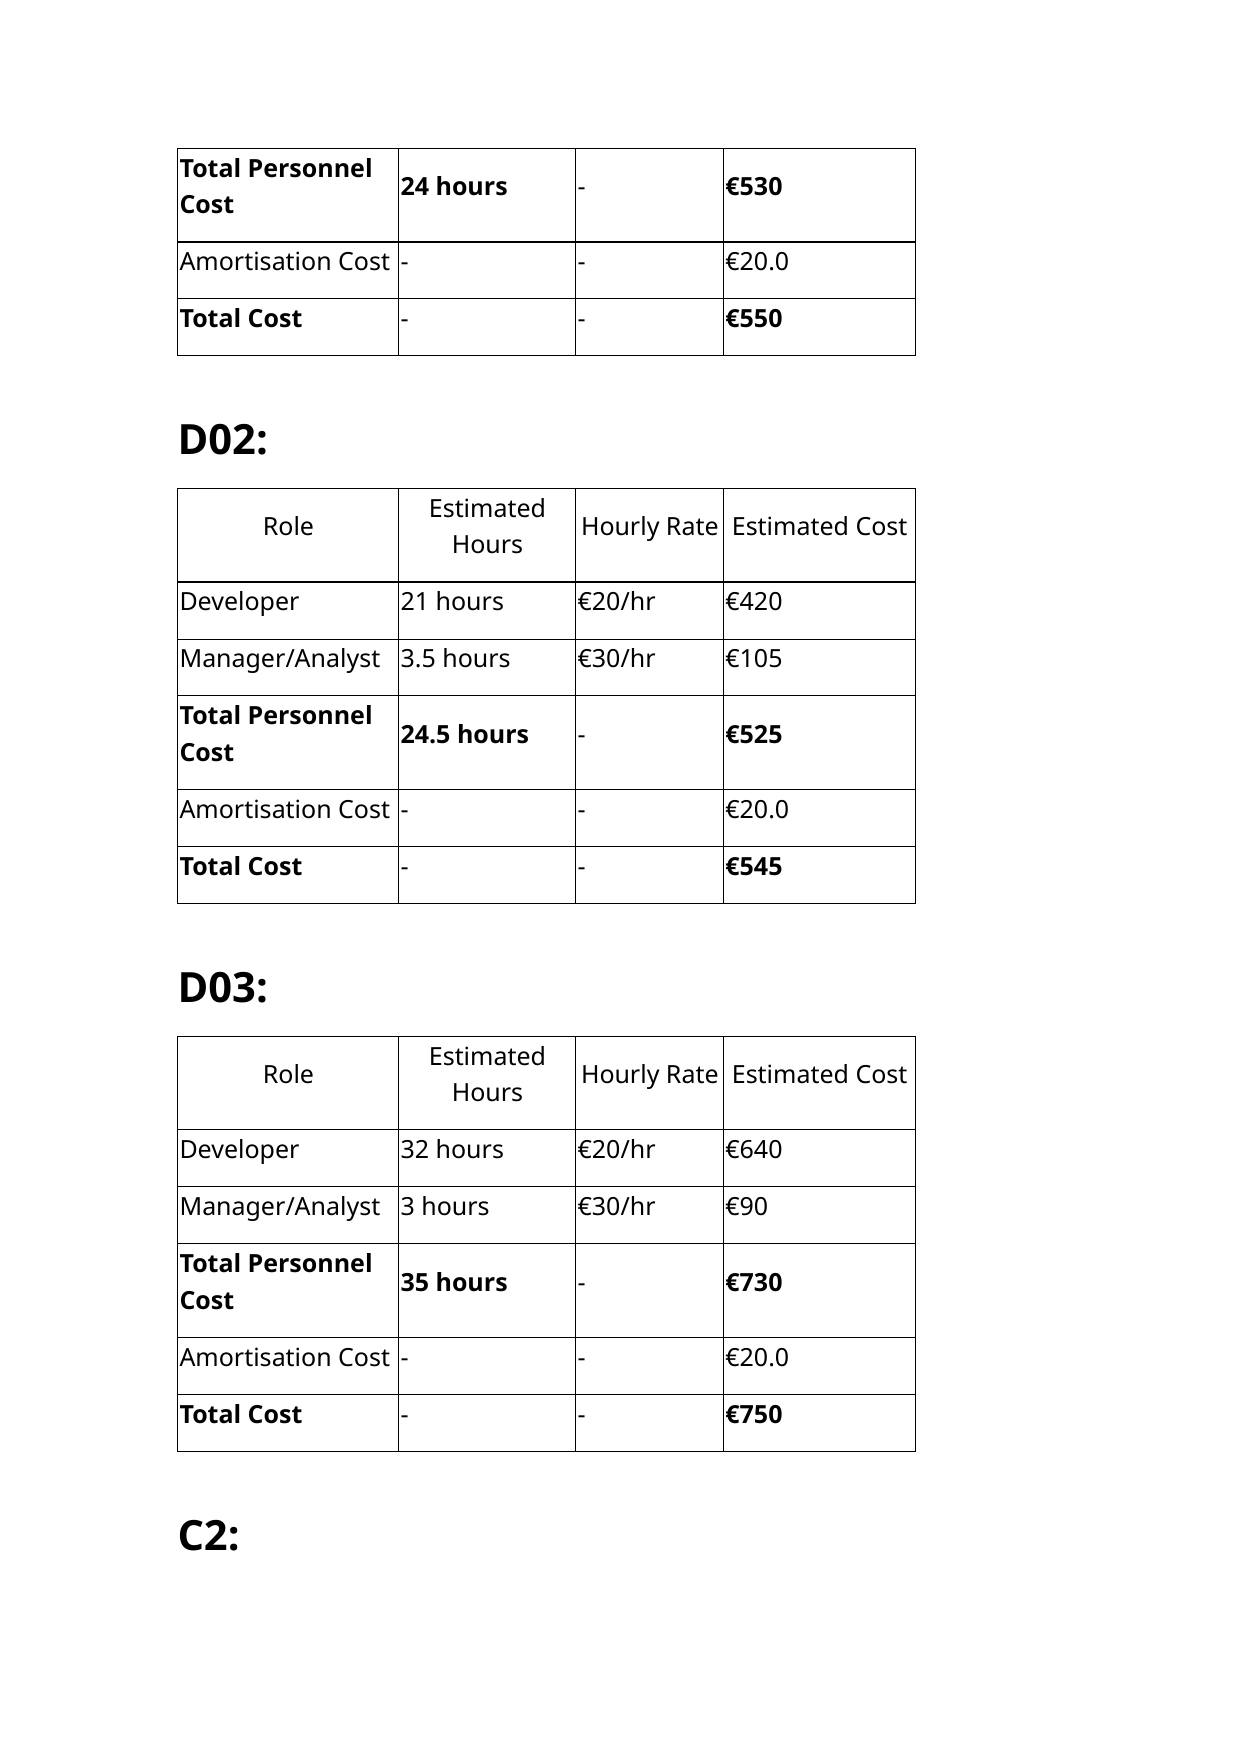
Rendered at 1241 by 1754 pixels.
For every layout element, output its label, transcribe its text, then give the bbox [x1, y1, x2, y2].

table_cell Amortisation Cost [178, 790, 398, 846]
text D02: [177, 410, 1063, 467]
table_cell €525 [724, 696, 915, 789]
table_cell Amortisation Cost [178, 1338, 398, 1394]
table_cell €550 [724, 299, 915, 355]
text C2: [177, 1505, 1063, 1562]
table_cell €30/hr [576, 640, 723, 695]
text D03: [177, 958, 1063, 1014]
table_cell Developer [178, 583, 398, 638]
table_header Estimated Hours [399, 1037, 575, 1129]
table_cell 35 hours [399, 1244, 575, 1337]
table_cell Developer [178, 1130, 398, 1186]
table_cell - [576, 847, 723, 903]
table_cell Total Cost [178, 1395, 398, 1451]
table_cell - [576, 243, 723, 298]
table_cell - [576, 1395, 723, 1451]
table_cell - [399, 847, 575, 903]
table_header Hourly Rate [576, 1037, 723, 1129]
table_cell - [576, 790, 723, 846]
table_cell 24 hours [399, 149, 575, 241]
table_cell €30/hr [576, 1187, 723, 1243]
table_header Role [178, 489, 398, 581]
table_cell - [576, 1338, 723, 1394]
table_cell - [576, 299, 723, 355]
table_cell €20.0 [724, 790, 915, 846]
table_header Estimated Cost [724, 489, 915, 581]
table_cell Total Personnel Cost [178, 696, 398, 789]
table_cell - [399, 790, 575, 846]
table_cell €90 [724, 1187, 915, 1243]
table_cell - [399, 299, 575, 355]
table_cell - [576, 149, 723, 241]
table_cell 24.5 hours [399, 696, 575, 789]
table_cell €105 [724, 640, 915, 695]
table_header Estimated Cost [724, 1037, 915, 1129]
table_header Role [178, 1037, 398, 1129]
table_cell Total Cost [178, 299, 398, 355]
table_cell Amortisation Cost [178, 243, 398, 298]
table_header Hourly Rate [576, 489, 723, 581]
table_cell - [399, 243, 575, 298]
table_cell €20.0 [724, 1338, 915, 1394]
table_cell €530 [724, 149, 915, 241]
table_cell €545 [724, 847, 915, 903]
table_cell €730 [724, 1244, 915, 1337]
table_cell - [576, 696, 723, 789]
table_cell Total Personnel Cost [178, 1244, 398, 1337]
table_cell - [399, 1395, 575, 1451]
table_cell 3 hours [399, 1187, 575, 1243]
table_cell €20/hr [576, 1130, 723, 1186]
table_cell €420 [724, 583, 915, 638]
table_cell €20/hr [576, 583, 723, 638]
table_cell €750 [724, 1395, 915, 1451]
table_cell 21 hours [399, 583, 575, 638]
table_header Estimated Hours [399, 489, 575, 581]
table_cell 32 hours [399, 1130, 575, 1186]
table_cell Manager/Analyst [178, 1187, 398, 1243]
table_cell €640 [724, 1130, 915, 1186]
table_cell Total Personnel Cost [178, 149, 398, 241]
table_cell Total Cost [178, 847, 398, 903]
table_cell - [576, 1244, 723, 1337]
table_cell - [399, 1338, 575, 1394]
table_cell €20.0 [724, 243, 915, 298]
table_cell 3.5 hours [399, 640, 575, 695]
table_cell Manager/Analyst [178, 640, 398, 695]
